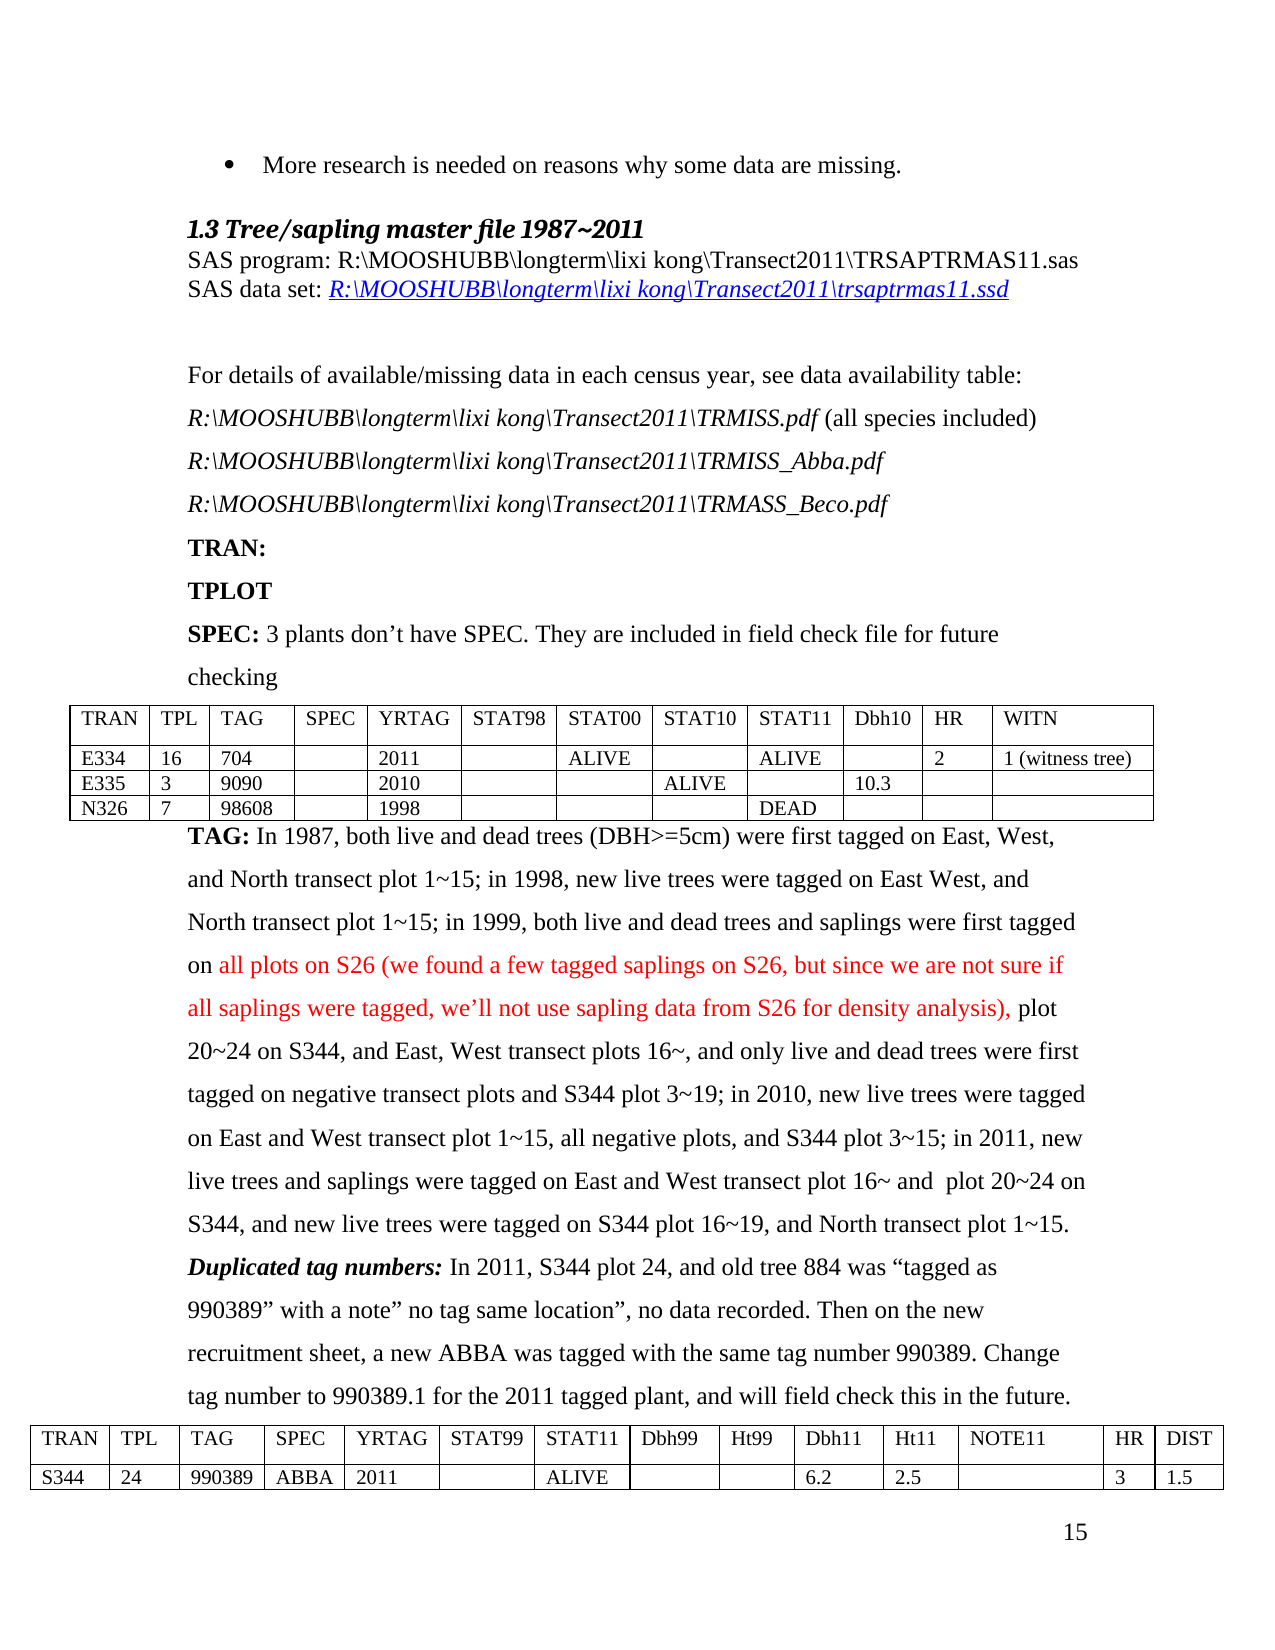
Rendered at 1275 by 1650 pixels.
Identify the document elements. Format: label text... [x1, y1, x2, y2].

table_header Dbh99 [631, 1426, 719, 1464]
text R:\MOOSHUBB\longterm\lixi kong\Transect2011\TRMISS_Abba.pdf [187, 446, 1087, 475]
table_cell 704 [210, 746, 294, 769]
table_header SPEC [295, 706, 367, 744]
table_cell [557, 771, 652, 795]
table_cell [653, 746, 747, 769]
table_header TPL [110, 1426, 179, 1464]
table_cell [462, 746, 556, 769]
table_cell ALIVE [557, 746, 652, 769]
table_header STAT10 [653, 706, 747, 744]
table_cell [844, 746, 922, 769]
text R:\MOOSHUBB\longterm\lixi kong\Transect2011\TRMISS.pdf (all species included) [187, 403, 1087, 432]
table_cell 990389 [180, 1465, 264, 1489]
table_cell 1998 [368, 796, 461, 820]
table_header YRTAG [345, 1426, 439, 1464]
table_cell 2 [923, 746, 992, 769]
text TPLOT [187, 576, 1087, 604]
table_cell ALIVE [535, 1465, 629, 1489]
table_cell [462, 796, 556, 820]
table_cell ABBA [265, 1465, 344, 1489]
table_header SPEC [265, 1426, 344, 1464]
table_header TRAN [71, 706, 149, 744]
table_header Dbh11 [795, 1426, 883, 1464]
table_cell [295, 796, 367, 820]
table_cell [923, 771, 992, 795]
table_cell 16 [150, 746, 209, 769]
table_header TAG [210, 706, 294, 744]
table_cell [993, 796, 1153, 820]
text SAS data set: R:\MOOSHUBB\longterm\lixi kong\Transect2011\trsaptrmas11.ssd [187, 274, 1087, 303]
list More research is needed on reasons why some data are missing. [225, 150, 1087, 179]
table_cell [653, 796, 747, 820]
table_cell [440, 1465, 534, 1489]
table_cell N326 [71, 796, 149, 820]
table_cell [923, 796, 992, 820]
table_cell [557, 796, 652, 820]
table_cell 6.2 [795, 1465, 883, 1489]
table_header Ht11 [884, 1426, 958, 1464]
table_header TPL [150, 706, 209, 744]
table_header TRAN [31, 1426, 109, 1464]
table_cell 2010 [368, 771, 461, 795]
table_cell S344 [31, 1465, 109, 1489]
table_cell 1.5 [1156, 1465, 1223, 1489]
table_cell 3 [1104, 1465, 1154, 1489]
table_cell E335 [71, 771, 149, 795]
table_cell [720, 1465, 794, 1489]
table_cell [993, 771, 1153, 795]
table_header STAT99 [440, 1426, 534, 1464]
table_header Ht99 [720, 1426, 794, 1464]
table_cell 10.3 [844, 771, 922, 795]
table_cell E334 [71, 746, 149, 769]
table_cell 98608 [210, 796, 294, 820]
table_cell [959, 1465, 1103, 1489]
table_header DIST [1156, 1426, 1223, 1464]
table_cell 2.5 [884, 1465, 958, 1489]
table_header TAG [180, 1426, 264, 1464]
text SAS program: R:\MOOSHUBB\longterm\lixi kong\Transect2011\TRSAPTRMAS11.sas [187, 245, 1087, 274]
table_cell ALIVE [653, 771, 747, 795]
table_cell 2011 [368, 746, 461, 769]
table_header YRTAG [368, 706, 461, 744]
subtitle 1.3 Tree/sapling master file 1987~2011 [187, 214, 1087, 245]
table_cell 9090 [210, 771, 294, 795]
table_header HR [1104, 1426, 1154, 1464]
table_header STAT00 [557, 706, 652, 744]
table_cell [295, 746, 367, 769]
text For details of available/missing data in each census year, see data availability table: [187, 360, 1087, 389]
table_header STAT98 [462, 706, 556, 744]
table_header STAT11 [535, 1426, 629, 1464]
table_cell 2011 [345, 1465, 439, 1489]
table_cell [295, 771, 367, 795]
text SPEC: 3 plants don’t have SPEC. They are included in field check file for future checking [187, 619, 1087, 691]
table_cell [748, 771, 843, 795]
text TAG: In 1987, both live and dead trees (DBH>=5cm) were first tagged on East, West, and North transect plot 1~15; in 1998, new live trees were tagged on East West, and North transect plot 1~15; in 1999, both live and dead trees and saplings were first tagged on all plots on S26 (we found a few tagged saplings on S26, but since we are not sure if all saplings were tagged, we’ll not use sapling data from S26 for density analysis), plot 20~24 on S344, and East, West transect plots 16~, and only live and dead trees were first tagged on negative transect plots and S344 plot 3~19; in 2010, new live trees were tagged on East and West transect plot 1~15, all negative plots, and S344 plot 3~15; in 2011, new live trees and saplings were tagged on East and West transect plot 16~ and plot 20~24 on S344, and new live trees were tagged on S344 plot 16~19, and North transect plot 1~15. [187, 821, 1087, 1238]
table_header WITN [993, 706, 1153, 744]
table_cell [462, 771, 556, 795]
text Duplicated tag numbers: In 2011, S344 plot 24, and old tree 884 was “tagged as 990389” with a note” no tag same location”, no data recorded. Then on the new recruitment sheet, a new ABBA was tagged with the same tag number 990389. Change tag number to 990389.1 for the 2011 tagged plant, and will field check this in the future. [187, 1252, 1087, 1410]
table_cell 1 (witness tree) [993, 746, 1153, 769]
table_cell 3 [150, 771, 209, 795]
text TRAN: [187, 533, 1087, 561]
text R:\MOOSHUBB\longterm\lixi kong\Transect2011\TRMASS_Beco.pdf [187, 489, 1087, 518]
table_cell [631, 1465, 719, 1489]
table_cell DEAD [748, 796, 843, 820]
table_cell ALIVE [748, 746, 843, 769]
table_header Dbh10 [844, 706, 922, 744]
table_cell [844, 796, 922, 820]
table_cell 7 [150, 796, 209, 820]
table_header HR [923, 706, 992, 744]
table_header NOTE11 [959, 1426, 1103, 1464]
table_cell 24 [110, 1465, 179, 1489]
table_header STAT11 [748, 706, 843, 744]
